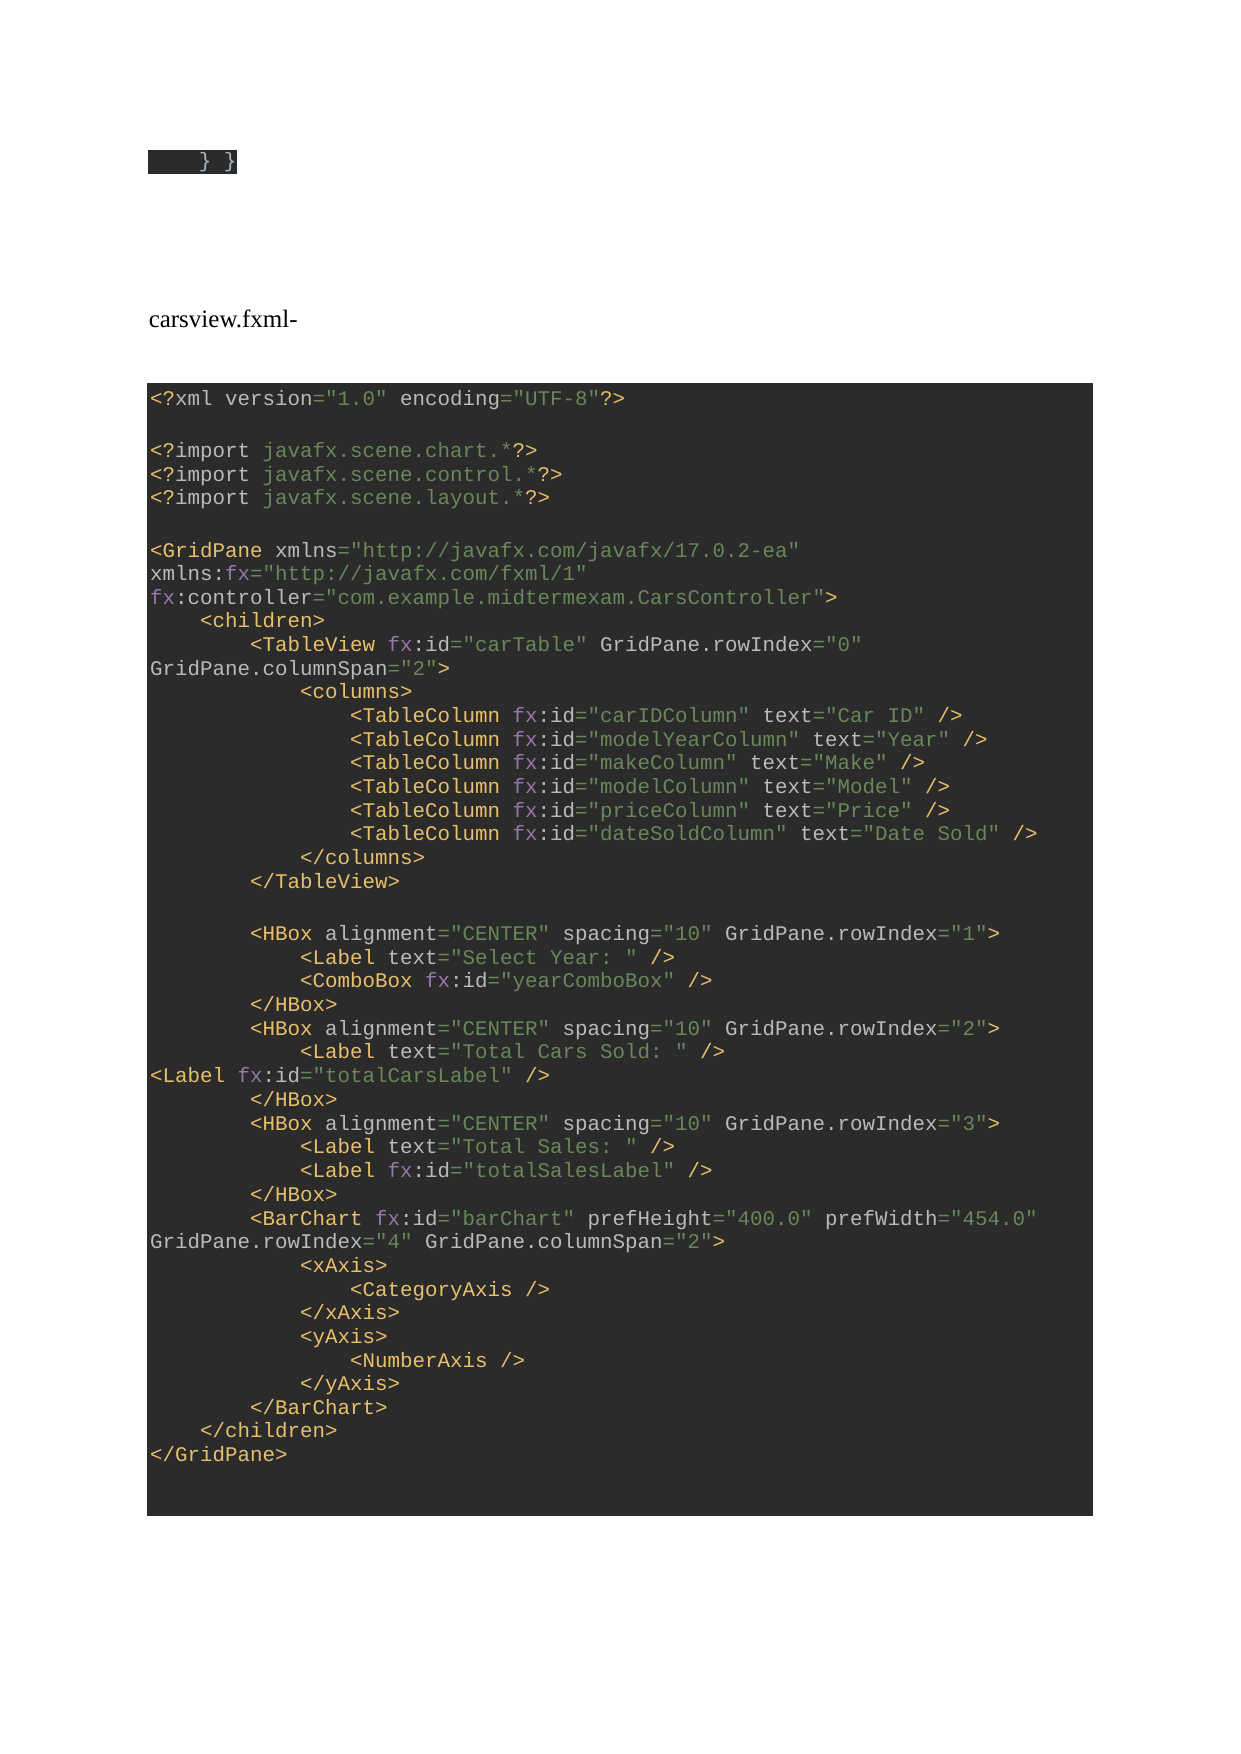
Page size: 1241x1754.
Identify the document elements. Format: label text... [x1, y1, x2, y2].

text } } [148, 150, 237, 174]
table_header <?xml version="1.0" encoding="UTF-8"?> <?import javafx.scene.chart.*?> <?import javafx.scene.control.*?> <?import javafx.scene.layout.*?> <GridPane xmlns="http://javafx.com/javafx/17.0.2-ea" xmlns:fx="http://javafx.com/fxml/1" fx:controller="com.example.midtermexam.CarsController"> <children> <TableView fx:id="carTable" GridPane.rowIndex="0" GridPane.columnSpan="2"> <columns> <TableColumn fx:id="carIDColumn" text="Car ID" /> <TableColumn fx:id="modelYearColumn" text="Year" /> <TableColumn fx:id="makeColumn" text="Make" /> <TableColumn fx:id="modelColumn" text="Model" /> <TableColumn fx:id="priceColumn" text="Price" /> <TableColumn fx:id="dateSoldColumn" text="Date Sold" /> </columns> </TableView> <HBox alignment="CENTER" spacing="10" GridPane.rowIndex="1"> <Label text="Select Year: " /> <ComboBox fx:id="yearComboBox" /> </HBox> <HBox alignment="CENTER" spacing="10" GridPane.rowIndex="2"> <Label text="Total Cars Sold: " /> <Label fx:id="totalCarsLabel" /> </HBox> <HBox alignment="CENTER" spacing="10" GridPane.rowIndex="3"> <Label text="Total Sales: " /> <Label fx:id="totalSalesLabel" /> </HBox> <BarChart fx:id="barChart" prefHeight="400.0" prefWidth="454.0" GridPane.rowIndex="4" GridPane.columnSpan="2"> <xAxis> <CategoryAxis /> </xAxis> <yAxis> <NumberAxis /> </yAxis> </BarChart> </children> </GridPane> [147, 383, 1093, 1516]
text carsview.fxml- [148, 304, 1100, 333]
